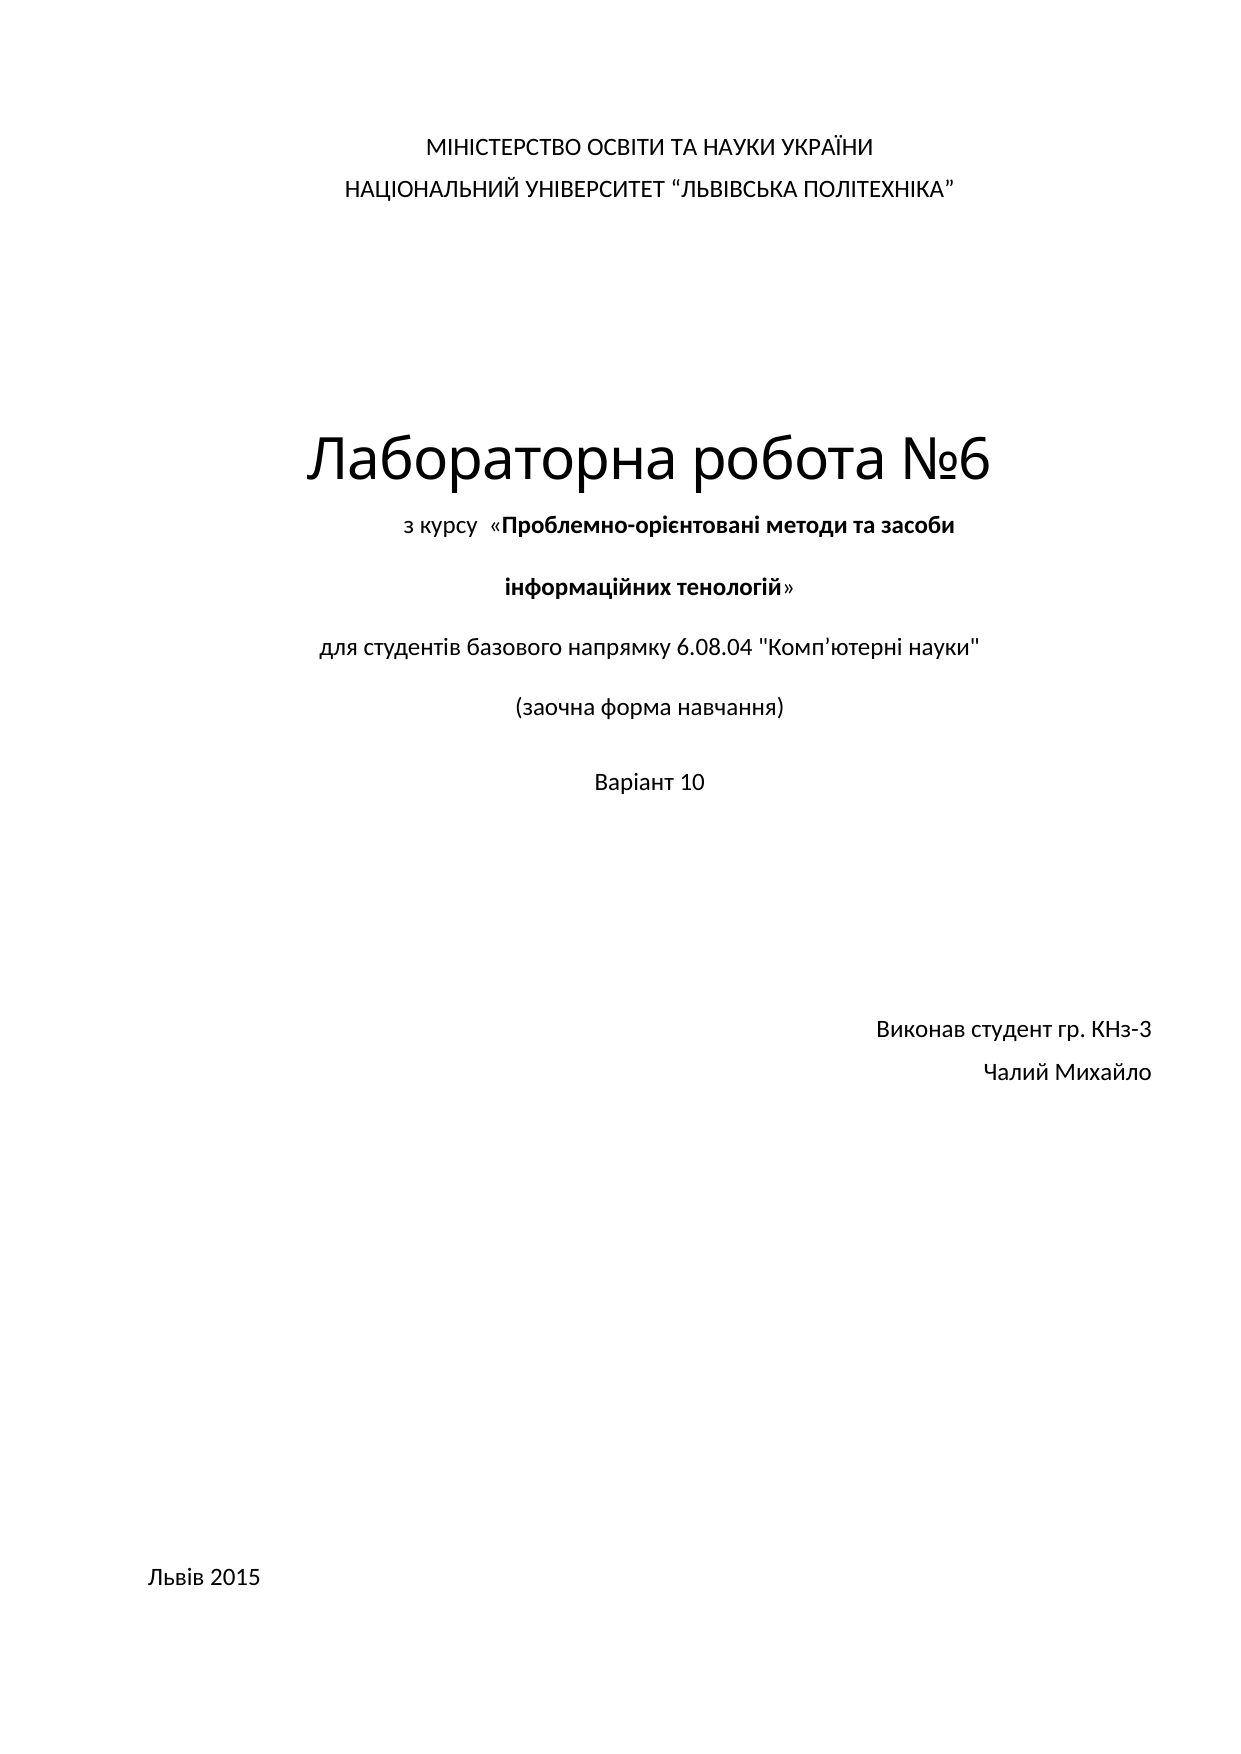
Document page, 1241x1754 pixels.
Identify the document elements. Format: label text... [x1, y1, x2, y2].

text Чалий Михайло [148, 1056, 1152, 1086]
text НАЦІОНАЛЬНИЙ УНІВЕРСИТЕТ “ЛЬВІВСЬКА ПОЛІТЕХНІКА” [148, 174, 1152, 204]
text з курсу «Проблемно-орієнтовані методи та засоби [148, 509, 1152, 539]
text Львів 2015 [148, 1561, 1152, 1591]
text для студентів базового напрямку 6.08.04 "Комп’ютерні науки" [148, 631, 1152, 662]
text Варіант 10 [148, 766, 1152, 796]
text (заочна форма навчання) [148, 691, 1152, 721]
text Виконав студент гр. КНз-3 [148, 1013, 1152, 1043]
text МІНІСТЕРСТВО ОСВІТИ ТА НАУКИ УКРАЇНИ [148, 131, 1152, 161]
text інформаційних тенологій» [148, 572, 1152, 602]
